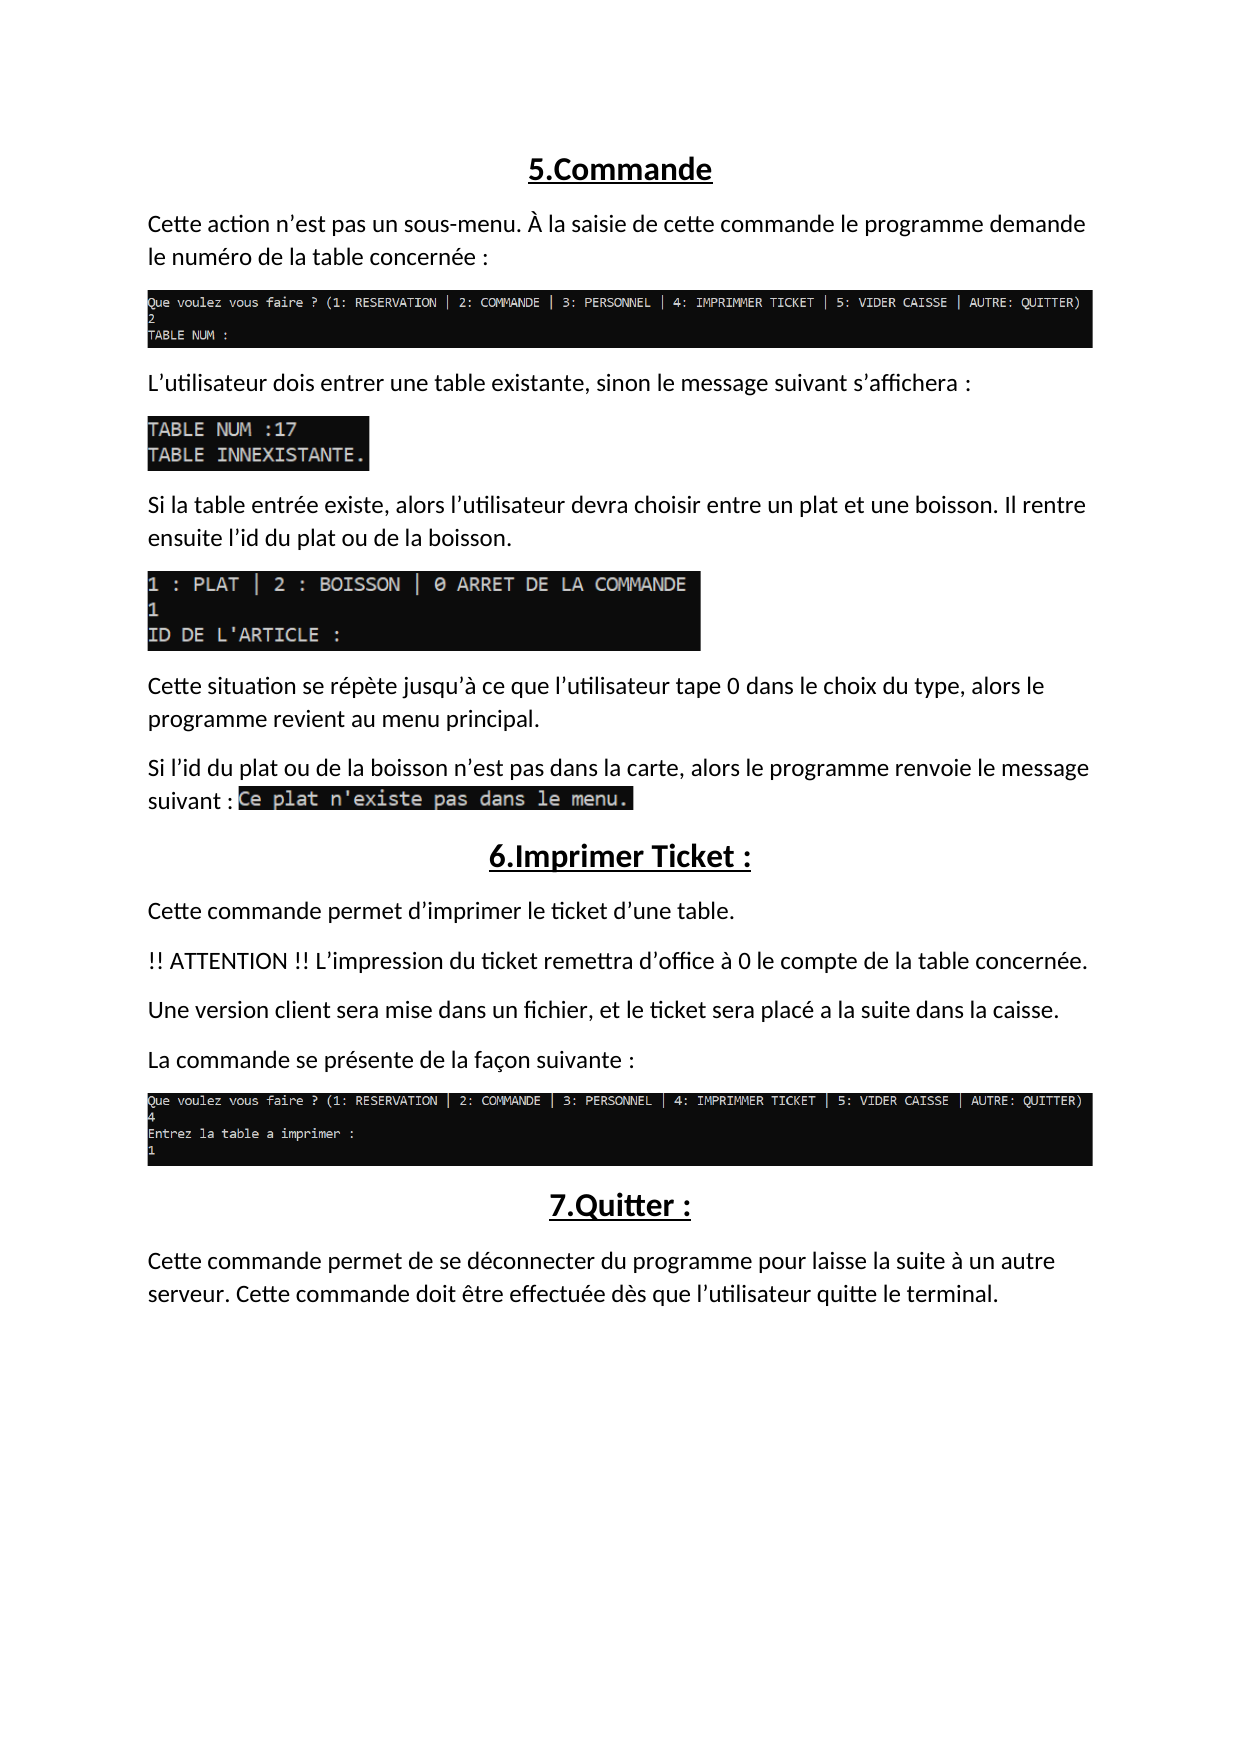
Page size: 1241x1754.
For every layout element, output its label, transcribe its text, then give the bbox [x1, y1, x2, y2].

text L’utilisateur dois entrer une table existante, sinon le message suivant s’affichera : [148, 367, 1093, 397]
picture [147, 571, 701, 651]
text Une version client sera mise dans un fichier, et le ticket sera placé a la suite dans la caisse. [148, 995, 1093, 1025]
text !! ATTENTION !! L’impression du ticket remettra d’office à 0 le compte de la table concernée. [148, 945, 1093, 976]
text Cette situation se répète jusqu’à ce que l’utilisateur tape 0 dans le choix du type, alors le programme revient au menu principal. [148, 670, 1093, 733]
picture [238, 786, 634, 810]
text La commande se présente de la façon suivante : [148, 1044, 1093, 1075]
text Cette action n’est pas un sous-menu. À la saisie de cette commande le programme demande le numéro de la table concernée : [148, 208, 1093, 272]
text 5.Commande [148, 148, 1093, 188]
picture [147, 290, 1093, 348]
text 6.Imprimer Ticket : [148, 835, 1093, 876]
text Cette commande permet d’imprimer le ticket d’une table. [148, 896, 1093, 926]
picture [147, 416, 370, 471]
text 7.Quitter : [148, 1184, 1093, 1225]
text Si la table entrée existe, alors l’utilisateur devra choisir entre un plat et une boisson. Il rentre ensuite l’id du plat ou de la boisson. [148, 489, 1093, 553]
text Cette commande permet de se déconnecter du programme pour laisse la suite à un autre serveur. Cette commande doit être effectuée dès que l’utilisateur quitte le terminal. [148, 1245, 1093, 1308]
text Si l’id du plat ou de la boisson n’est pas dans la carte, alors le programme renvoie le message suivant : [148, 752, 1093, 816]
picture [147, 1093, 1093, 1166]
